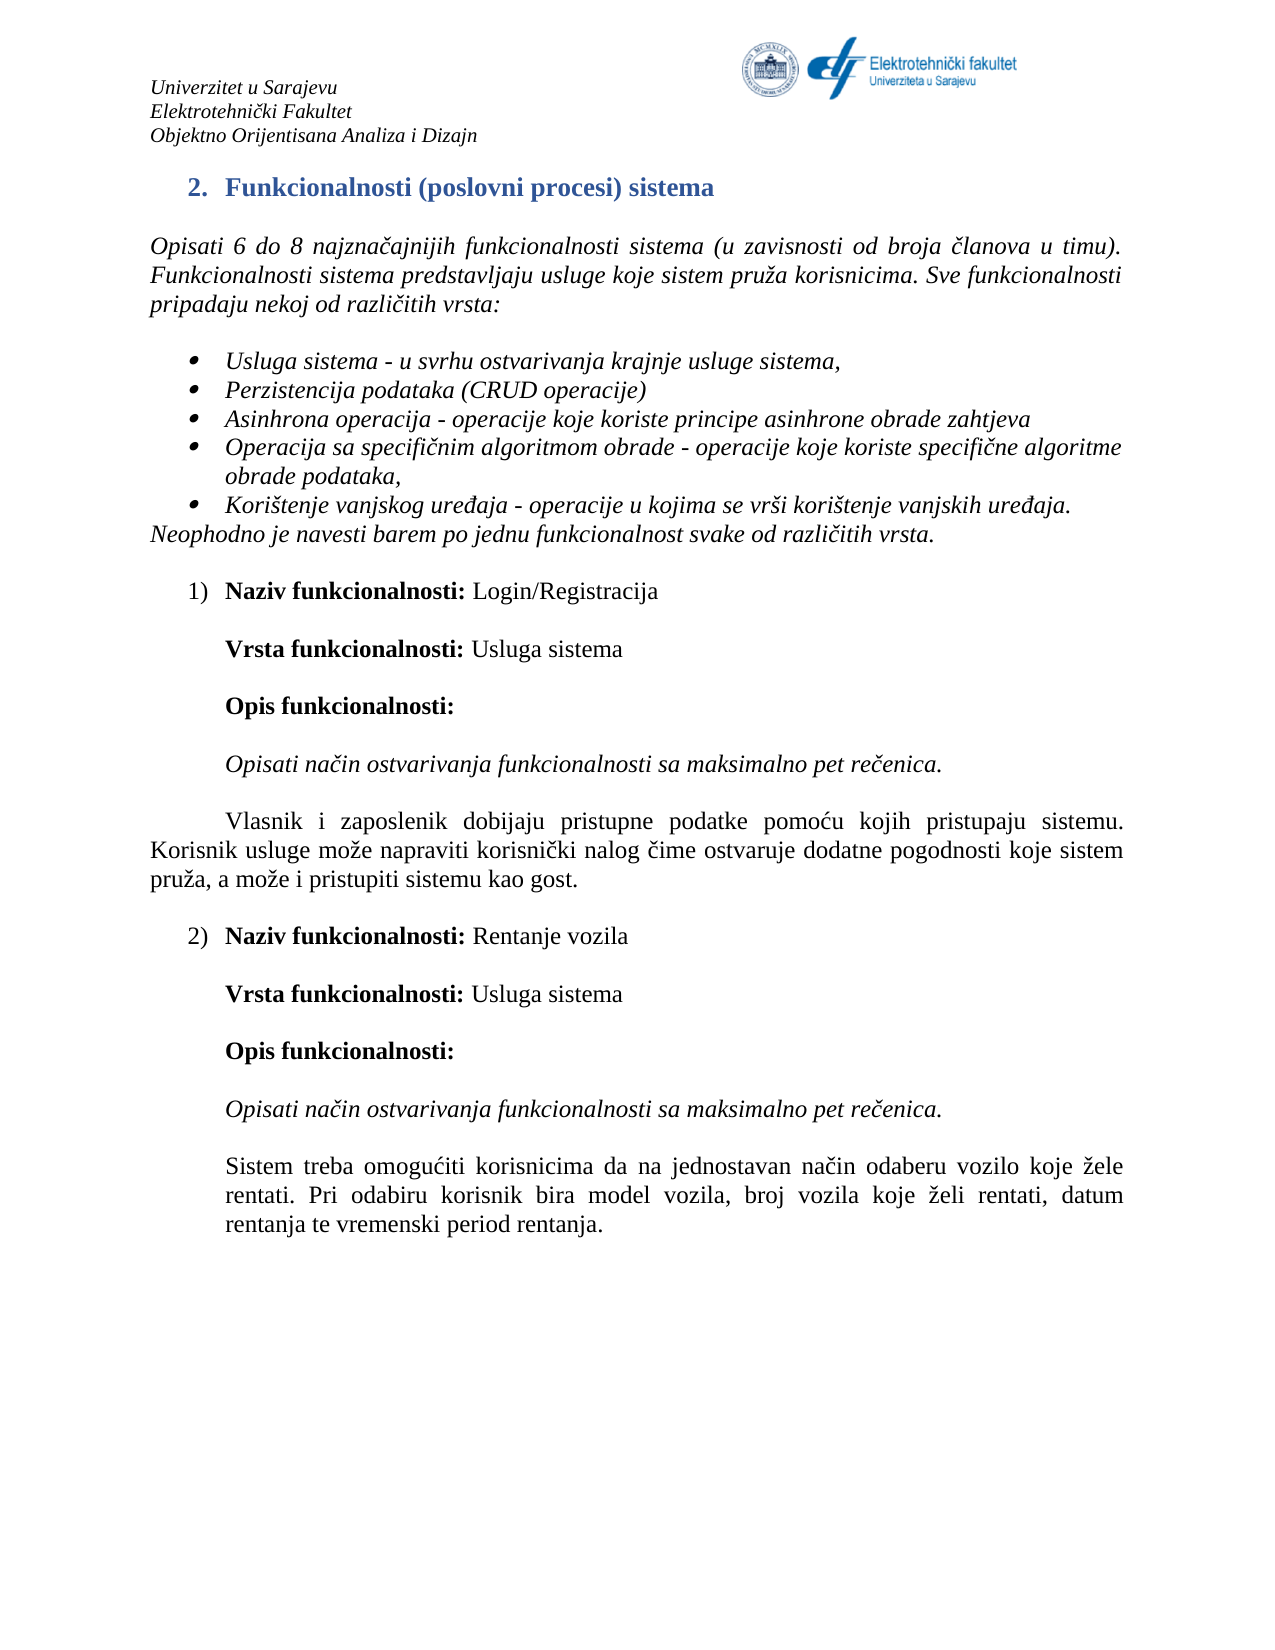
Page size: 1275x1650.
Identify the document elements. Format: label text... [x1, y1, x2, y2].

subtitle Funkcionalnosti (poslovni procesi) sistema [187, 171, 1125, 202]
list Naziv funkcionalnosti: [187, 921, 1125, 950]
text Opisati 6 do 8 najznačajnijih funkcionalnosti sistema (u zavisnosti od broja članova u timu). Funkcionalnosti sistema predstavljaju usluge koje sistem pruža korisnicima. Sve funkcionalnosti pripadaju nekoj od različitih vrsta: [150, 231, 1125, 317]
list Naziv funkcionalnosti: [187, 576, 1125, 605]
text Opis funkcionalnosti: [225, 691, 1125, 720]
text Vrsta funkcionalnosti: [225, 979, 1125, 1007]
text Opis funkcionalnosti: [225, 1036, 1125, 1065]
text Vrsta funkcionalnosti: [225, 634, 1125, 662]
list Asinhrona operacija - operacije koje koriste principe asinhrone obrade zahtjeva [187, 404, 1125, 432]
list Usluga sistema - u svrhu ostvarivanja krajnje usluge sistema, [187, 346, 1125, 375]
text Opisati način ostvarivanja funkcionalnosti sa maksimalno pet rečenica. [225, 1094, 1125, 1122]
list Perzistencija podataka (CRUD operacije) [187, 375, 1125, 404]
text Neophodno je navesti barem po jednu funkcionalnost svake od različitih vrsta. [150, 519, 1125, 547]
list Korištenje vanjskog uređaja - operacije u kojima se vrši korištenje vanjskih uređaja. [187, 490, 1125, 519]
text Opisati način ostvarivanja funkcionalnosti sa maksimalno pet rečenica. [225, 749, 1125, 777]
list Operacija sa specifičnim algoritmom obrade - operacije koje koriste specifične algoritme obrade podataka, [187, 432, 1125, 490]
picture [736, 33, 1022, 104]
